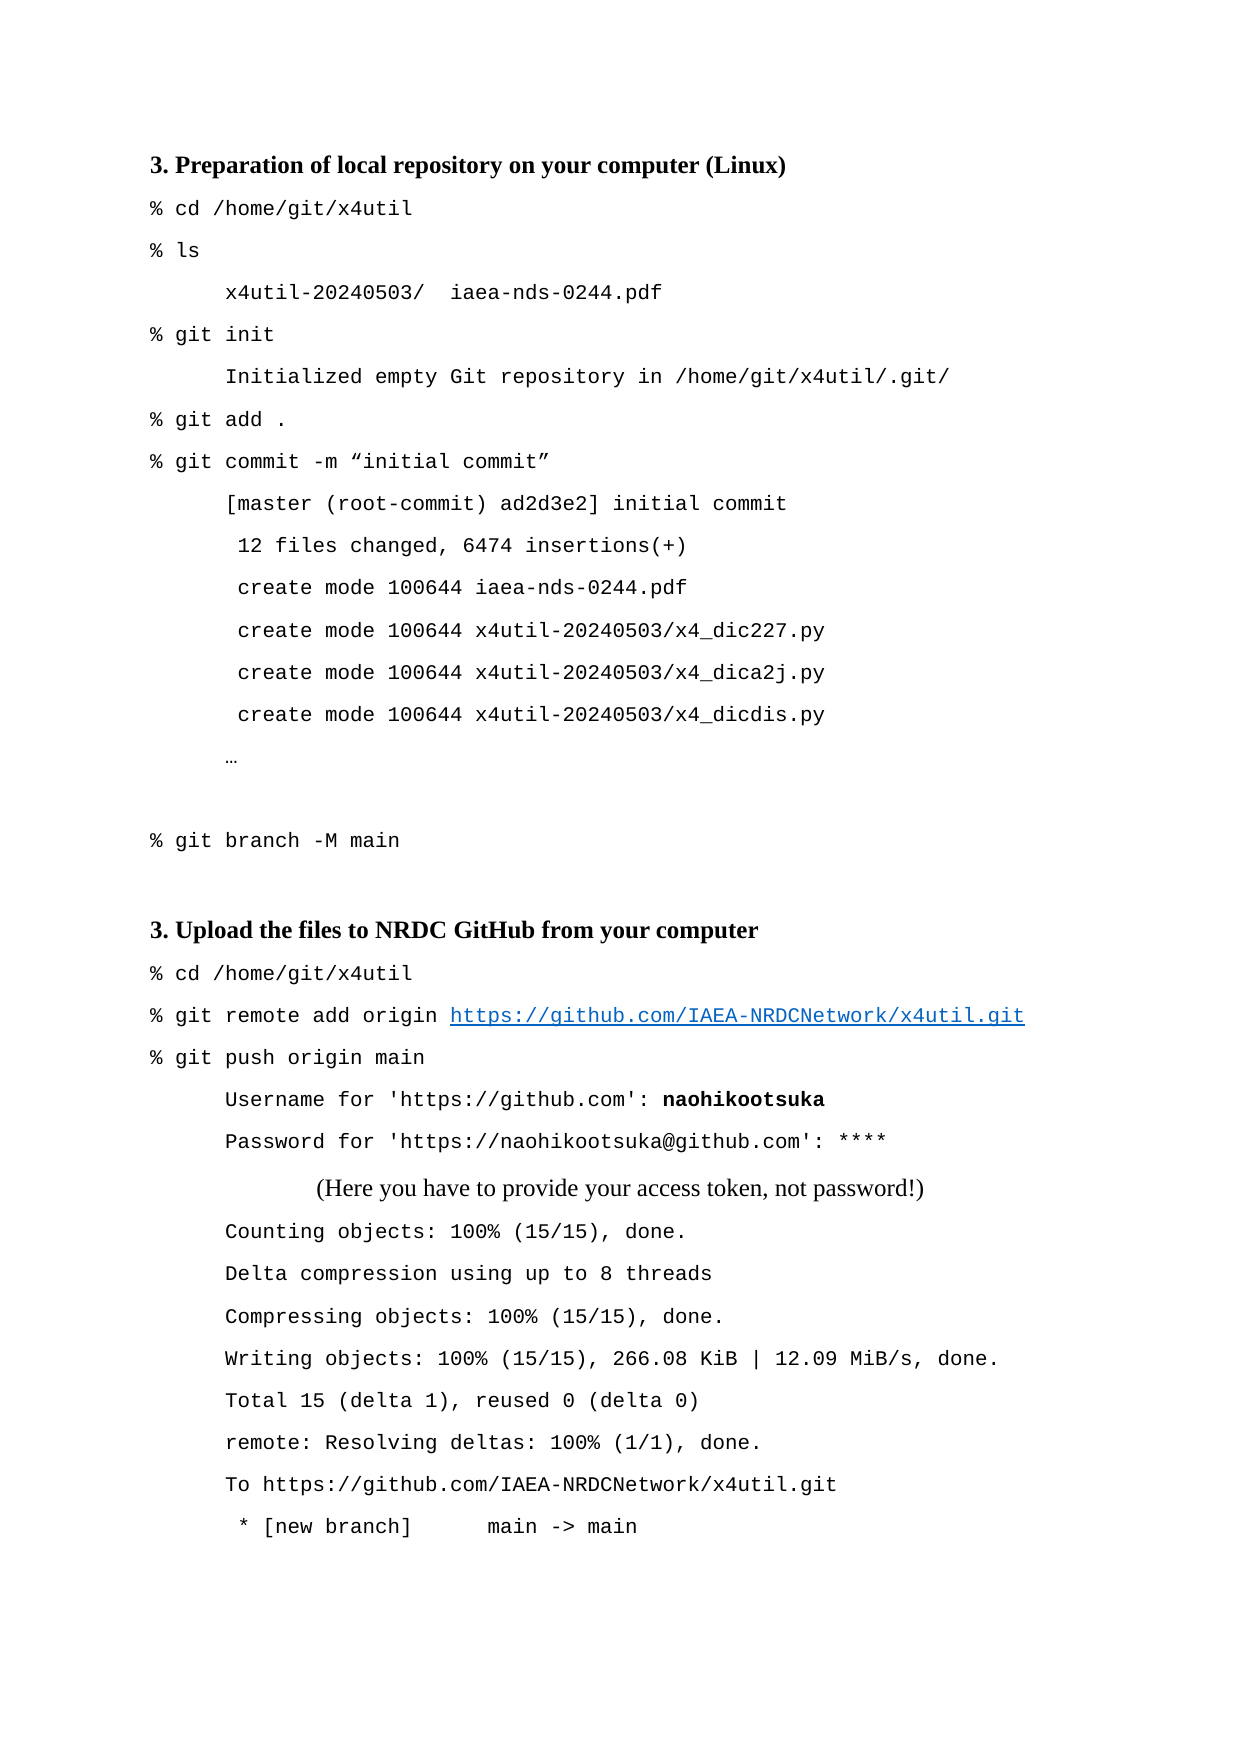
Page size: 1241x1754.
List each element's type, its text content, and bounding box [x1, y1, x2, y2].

text % git add . [150, 409, 1090, 432]
text % ls [150, 240, 1090, 263]
text Delta compression using up to 8 threads [225, 1263, 1090, 1287]
text create mode 100644 x4util-20240503/x4_dicdis.py [225, 704, 1090, 728]
text To https://github.com/IAEA-NRDCNetwork/x4util.git [225, 1474, 1090, 1498]
text Counting objects: 100% (15/15), done. [225, 1221, 1090, 1245]
text Compressing objects: 100% (15/15), done. [225, 1306, 1090, 1329]
text Initialized empty Git repository in /home/git/x4util/.git/ [225, 366, 1090, 390]
text Writing objects: 100% (15/15), 266.08 KiB | 12.09 MiB/s, done. [225, 1348, 1090, 1371]
text * [new branch] main -> main [225, 1517, 1090, 1540]
text create mode 100644 x4util-20240503/x4_dica2j.py [225, 662, 1090, 685]
text Username for 'https://github.com': naohikootsuka [225, 1089, 1090, 1113]
text Total 15 (delta 1), reused 0 (delta 0) [225, 1390, 1090, 1414]
text % cd /home/git/x4util [150, 198, 1090, 221]
text % git remote add origin https://github.com/IAEA-NRDCNetwork/x4util.git [150, 1005, 1090, 1028]
text create mode 100644 x4util-20240503/x4_dic227.py [225, 619, 1090, 643]
text % git init [150, 324, 1090, 348]
text 12 files changed, 6474 insertions(+) [225, 535, 1090, 559]
text … [225, 746, 1090, 770]
text % git branch -M main [150, 831, 1090, 854]
text x4util-20240503/ iaea-nds-0244.pdf [225, 282, 1090, 306]
text 3. Preparation of local repository on your computer (Linux) [150, 150, 1090, 179]
text create mode 100644 iaea-nds-0244.pdf [225, 577, 1090, 601]
text Password for 'https://naohikootsuka@github.com': **** [225, 1131, 1090, 1155]
text % cd /home/git/x4util [150, 963, 1090, 986]
text (Here you have to provide your access token, not password!) [150, 1173, 1090, 1202]
text % git push origin main [150, 1047, 1090, 1071]
text [master (root-commit) ad2d3e2] initial commit [225, 493, 1090, 517]
text % git commit -m “initial commit” [150, 451, 1090, 474]
text 3. Upload the files to NRDC GitHub from your computer [150, 915, 1090, 944]
text remote: Resolving deltas: 100% (1/1), done. [225, 1432, 1090, 1456]
